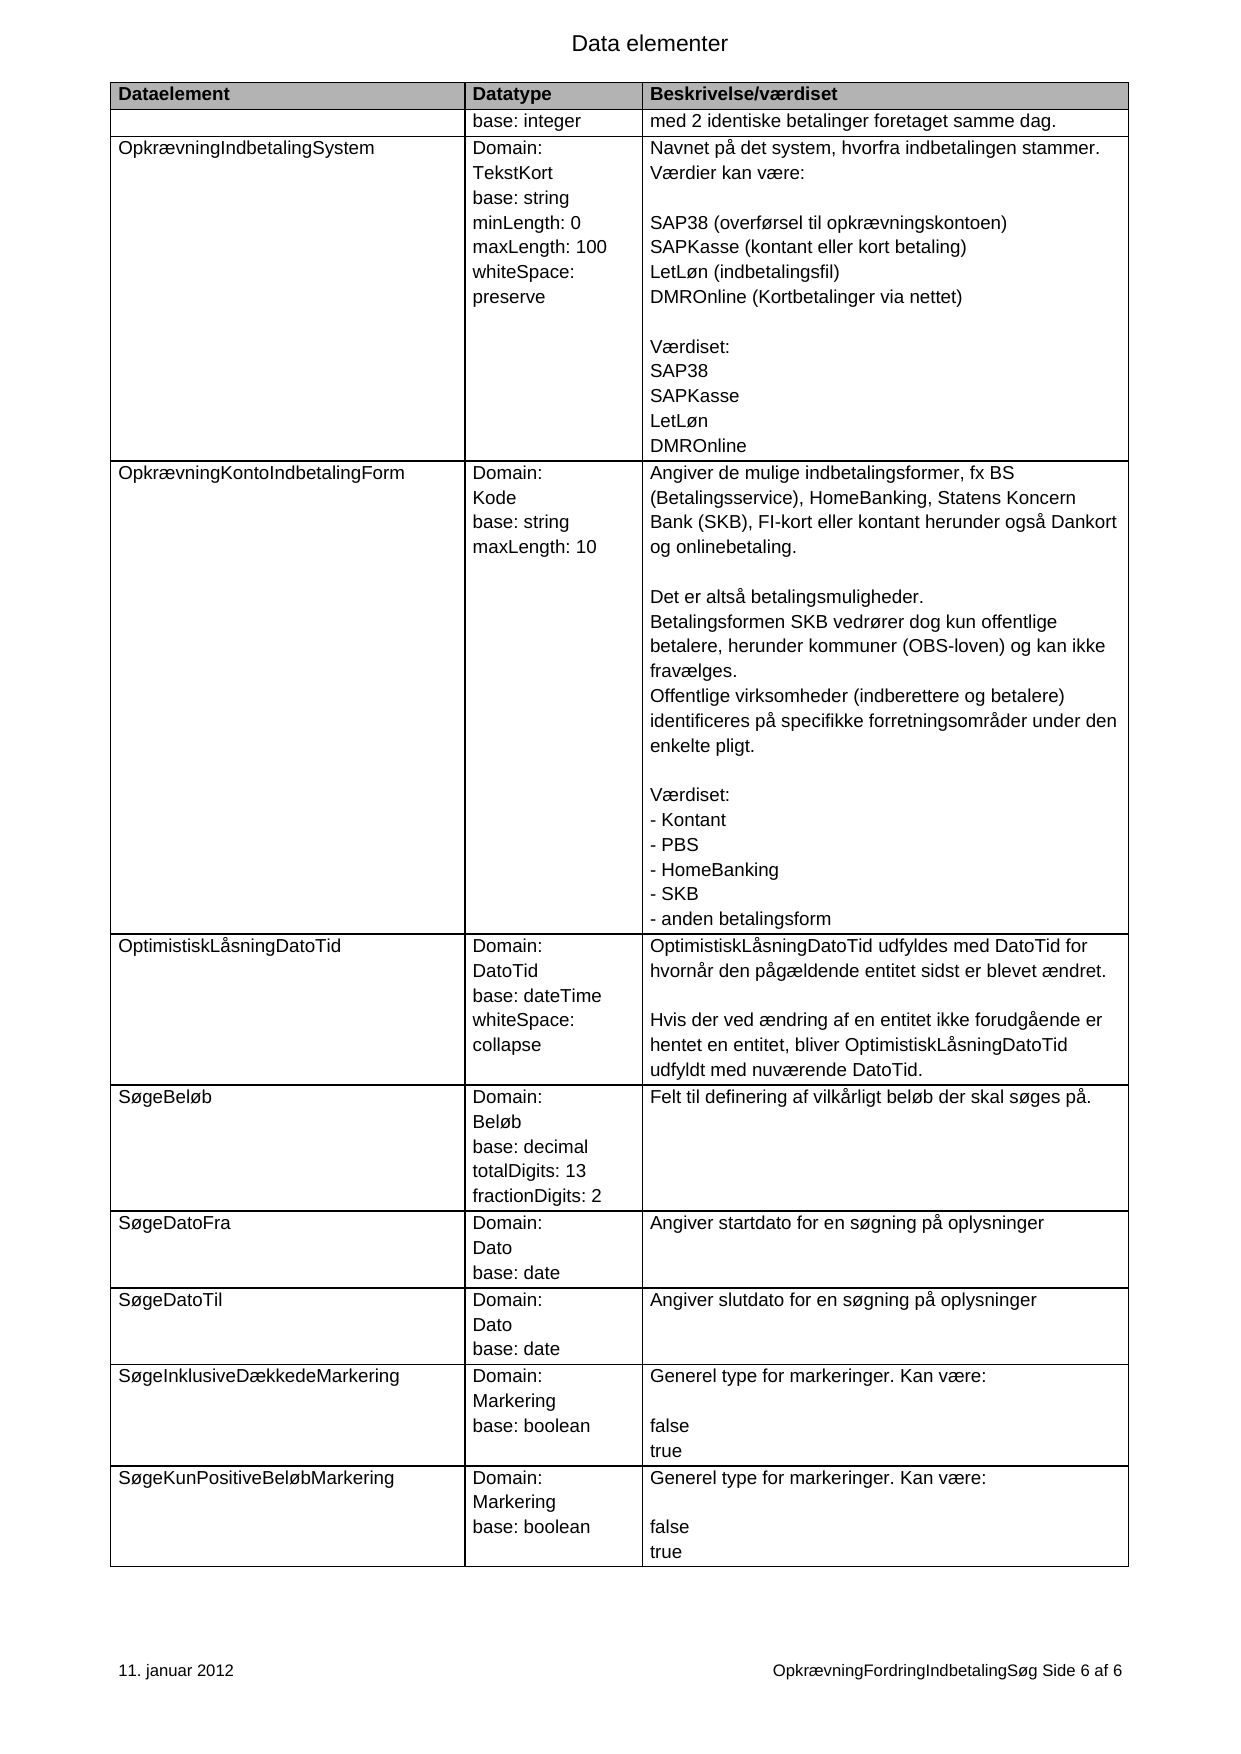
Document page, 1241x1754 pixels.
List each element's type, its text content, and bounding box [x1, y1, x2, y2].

table_cell Domain: DatoTid base: dateTime whiteSpace: collapse [466, 935, 642, 1084]
table_cell SøgeInklusiveDækkedeMarkering [111, 1365, 464, 1465]
table_cell OptimistiskLåsningDatoTid [111, 935, 464, 1084]
table_cell SøgeDatoFra [111, 1212, 464, 1287]
table_cell Domain: Markering base: boolean [466, 1467, 642, 1566]
table_cell OptimistiskLåsningDatoTid udfyldes med DatoTid for hvornår den pågældende entitet sidst er blevet ændret. Hvis der ved ændring af en entitet ikke forudgående er hentet en entitet, bliver OptimistiskLåsningDatoTid udfyldt med nuværende DatoTid. [643, 935, 1128, 1084]
table_cell Domain: Dato base: date [466, 1212, 642, 1287]
table_cell SøgeBeløb [111, 1086, 464, 1210]
table_cell Felt til definering af vilkårligt beløb der skal søges på. [643, 1086, 1128, 1210]
table_header Datatype [466, 83, 642, 109]
table_cell Navnet på det system, hvorfra indbetalingen stammer. Værdier kan være: SAP38 (overførsel til opkrævningskontoen) SAPKasse (kontant eller kort betaling) LetLøn (indbetalingsfil) DMROnline (Kortbetalinger via nettet) Værdiset: SAP38 SAPKasse LetLøn DMROnline [643, 137, 1128, 460]
table_cell Generel type for markeringer. Kan være: false true [643, 1467, 1128, 1566]
table_cell Angiver slutdato for en søgning på oplysninger [643, 1289, 1128, 1363]
table_cell SøgeDatoTil [111, 1289, 464, 1363]
table_cell Angiver de mulige indbetalingsformer, fx BS (Betalingsservice), HomeBanking, Statens Koncern Bank (SKB), FI-kort eller kontant herunder også Dankort og onlinebetaling. Det er altså betalingsmuligheder. Betalingsformen SKB vedrører dog kun offentlige betalere, herunder kommuner (OBS-loven) og kan ikke fravælges. Offentlige virksomheder (indberettere og betalere) identificeres på specifikke forretningsområder under den enkelte pligt. Værdiset: - Kontant - PBS - HomeBanking - SKB - anden betalingsform [643, 462, 1128, 933]
table_cell Domain: TekstKort base: string minLength: 0 maxLength: 100 whiteSpace: preserve [466, 137, 642, 460]
table_cell SøgeKunPositiveBeløbMarkering [111, 1467, 464, 1566]
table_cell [466, 110, 642, 136]
table_header Dataelement [111, 83, 464, 109]
table_cell OpkrævningKontoIndbetalingForm [111, 462, 464, 933]
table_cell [643, 110, 1128, 136]
table_header Beskrivelse/værdiset [643, 83, 1128, 109]
table_cell Domain: Markering base: boolean [466, 1365, 642, 1465]
table_cell Generel type for markeringer. Kan være: false true [643, 1365, 1128, 1465]
table_cell OpkrævningIndbetalingSystem [111, 137, 464, 460]
table_cell Domain: Dato base: date [466, 1289, 642, 1363]
table_cell Domain: Beløb base: decimal totalDigits: 13 fractionDigits: 2 [466, 1086, 642, 1210]
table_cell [111, 110, 464, 136]
table_cell Angiver startdato for en søgning på oplysninger [643, 1212, 1128, 1287]
table_cell Domain: Kode base: string maxLength: 10 [466, 462, 642, 933]
